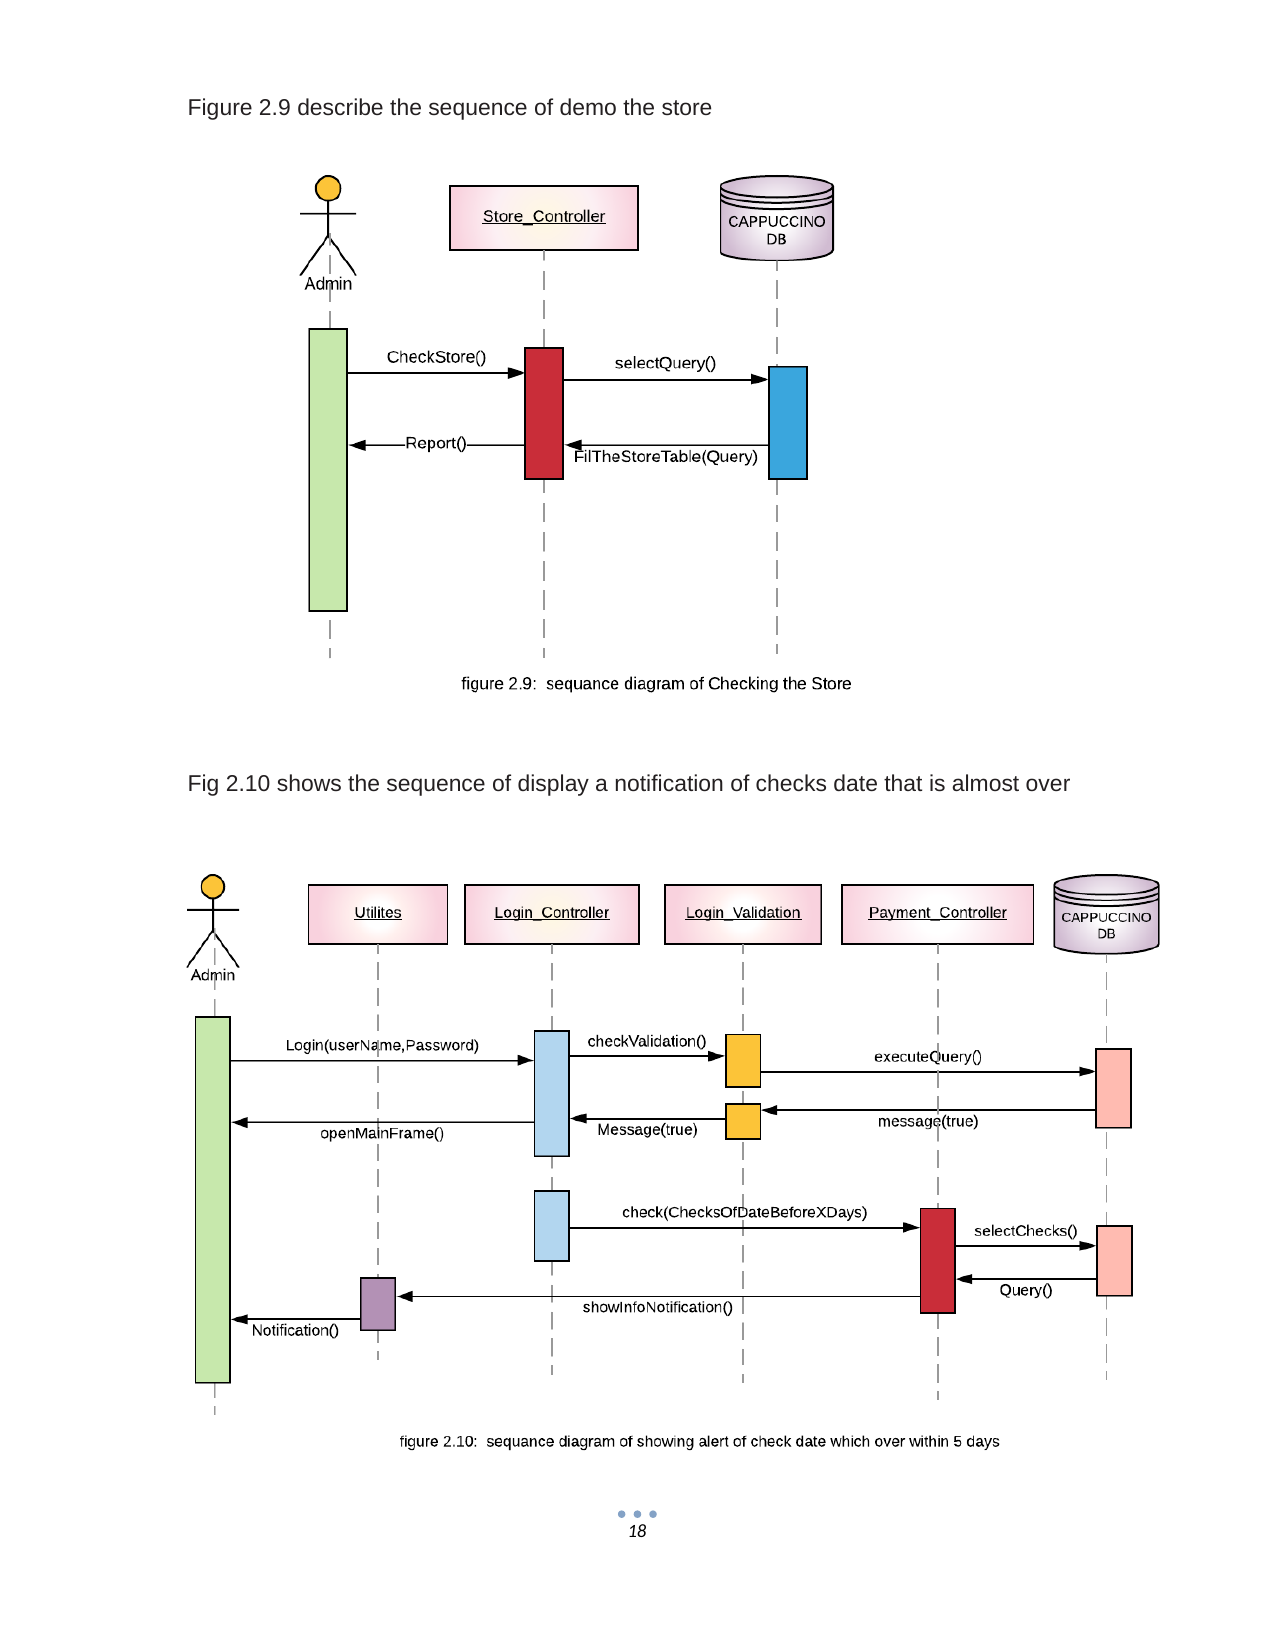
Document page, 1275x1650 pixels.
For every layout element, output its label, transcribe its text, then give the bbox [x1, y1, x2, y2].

picture [82, 840, 1193, 1504]
text Figure 2.9 describe the sequence of demo the store [187, 94, 1087, 120]
picture [187, 138, 1041, 751]
text Fig 2.10 shows the sequence of display a notification of checks date that is almost over [187, 770, 1087, 796]
